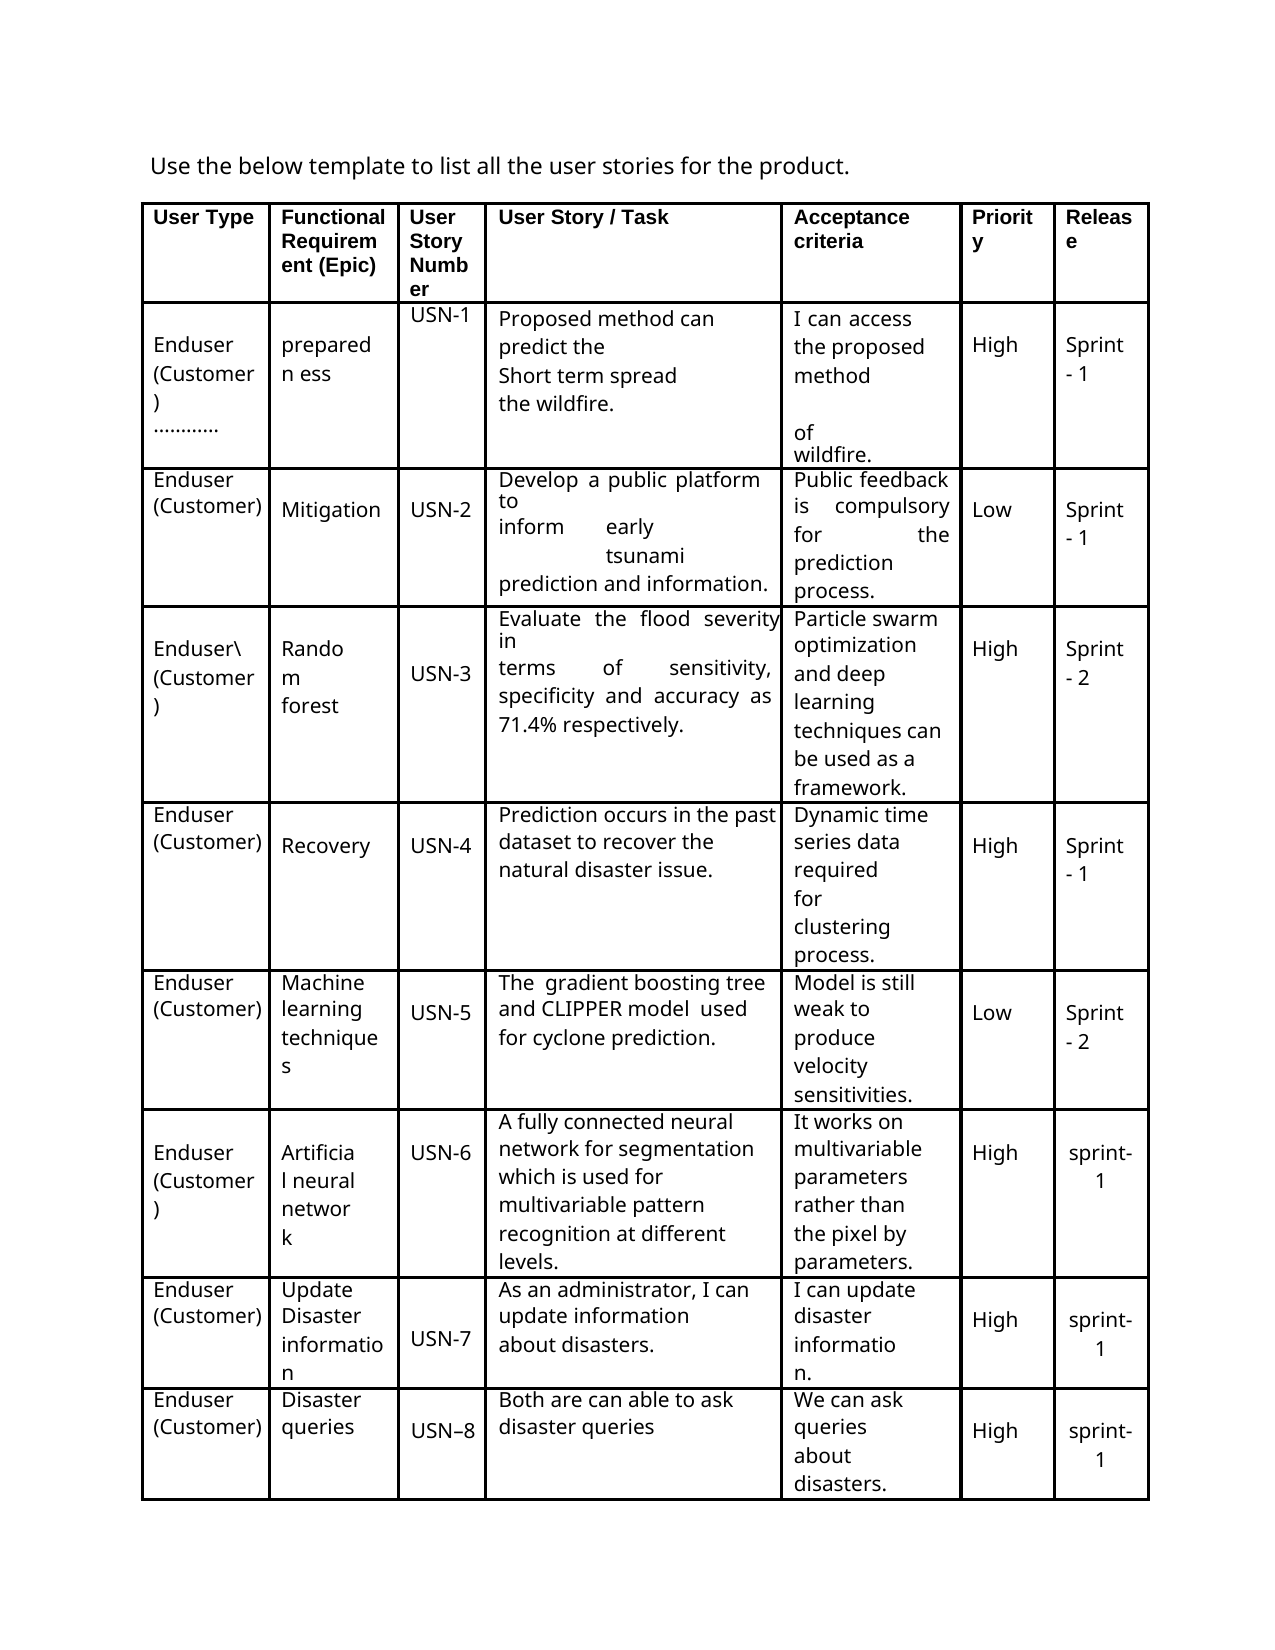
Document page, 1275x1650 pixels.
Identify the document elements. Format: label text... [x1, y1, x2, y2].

table_cell sprint-1 [1056, 1390, 1147, 1498]
table_cell Enduser (Customer) [144, 972, 268, 1108]
table_cell High [963, 1279, 1053, 1387]
table_header Priorit y [963, 205, 1053, 301]
table_cell Low [963, 470, 1053, 605]
table_cell USN-2 [400, 470, 484, 605]
table_cell Both are can able to ask disaster queries [487, 1390, 780, 1498]
table_cell USN-1 [400, 304, 484, 467]
table_cell Sprint- 1 [1056, 304, 1147, 467]
table_cell I can update disaster information. [783, 1279, 959, 1387]
table_cell Evaluate the flood severity in terms of sensitivity, specificity and accuracy as 71.4% respectively. [487, 608, 780, 801]
table_cell Low [963, 972, 1053, 1108]
table_cell Sprint- 1 [1056, 804, 1147, 969]
table_cell Sprint- 1 [1056, 470, 1147, 605]
table_cell High [963, 304, 1053, 467]
table_cell Enduser (Customer) [144, 1279, 268, 1387]
table_cell Machine learning techniques [271, 972, 397, 1108]
table_cell Proposed method can predict the Short term spread the wildfire. [487, 304, 780, 467]
table_cell Public feedback is compulsory for the prediction process. [783, 470, 959, 605]
table_cell Mitigation [271, 470, 397, 605]
text Use the below template to list all the user stories for the product. [150, 150, 1158, 181]
table_cell We can ask queries about disasters. [783, 1390, 959, 1498]
table_cell sprint-1 [1056, 1279, 1147, 1387]
table_cell Recovery [271, 804, 397, 969]
table_header User Story Numb er [400, 205, 484, 301]
table_header User Type [144, 205, 268, 301]
table_cell Sprint- 2 [1056, 972, 1147, 1108]
table_cell Enduser (Customer) [144, 1390, 268, 1498]
table_cell Enduser\ (Customer) [144, 608, 268, 801]
table_header Acceptance criteria [783, 205, 959, 301]
table_cell High [963, 608, 1053, 801]
table_cell USN-5 [400, 972, 484, 1108]
table_cell USN-6 [400, 1111, 484, 1276]
table_header Releas e [1056, 205, 1147, 301]
table_cell sprint-1 [1056, 1111, 1147, 1276]
table_cell Model is still weak to produce velocity sensitivities. [783, 972, 959, 1108]
table_cell Random forest [271, 608, 397, 801]
table_header Functional Requirem ent (Epic) [271, 205, 397, 301]
table_header User Story / Task [487, 205, 780, 301]
table_cell I can access the proposed method of wildfire. [783, 304, 959, 467]
table_cell USN-7 [400, 1279, 484, 1387]
table_cell USN-3 [400, 608, 484, 801]
table_cell Disaster queries [271, 1390, 397, 1498]
table_cell USN–8 [400, 1390, 484, 1498]
table_cell High [963, 1111, 1053, 1276]
table_cell USN-4 [400, 804, 484, 969]
table_cell High [963, 804, 1053, 969]
table_cell Enduser (Customer) [144, 470, 268, 605]
table_cell Update Disaster information [271, 1279, 397, 1387]
table_cell Prediction occurs in the past dataset to recover the natural disaster issue. [487, 804, 780, 969]
table_cell Enduser (Customer) [144, 1111, 268, 1276]
table_cell High [963, 1390, 1053, 1498]
table_cell Artificial neural network [271, 1111, 397, 1276]
table_cell A fully connected neural network for segmentation which is used for multivariable pattern recognition at different levels. [487, 1111, 780, 1276]
table_cell Particle swarm optimization and deep learning techniques can be used as a framework. [783, 608, 959, 801]
table_cell preparedn ess [271, 304, 397, 467]
table_cell Enduser (Customer) [144, 804, 268, 969]
table_cell The gradient boosting tree and CLIPPER model used for cyclone prediction. [487, 972, 780, 1108]
table_cell It works on multivariable parameters rather than the pixel by parameters. [783, 1111, 959, 1276]
table_cell Dynamic time series data required for clustering process. [783, 804, 959, 969]
table_cell Sprint- 2 [1056, 608, 1147, 801]
table_cell Develop a public platform to inform early tsunami prediction and information. [487, 470, 780, 605]
table_cell Enduser (Customer) ………… [144, 304, 268, 467]
table_cell As an administrator, I can update information about disasters. [487, 1279, 780, 1387]
